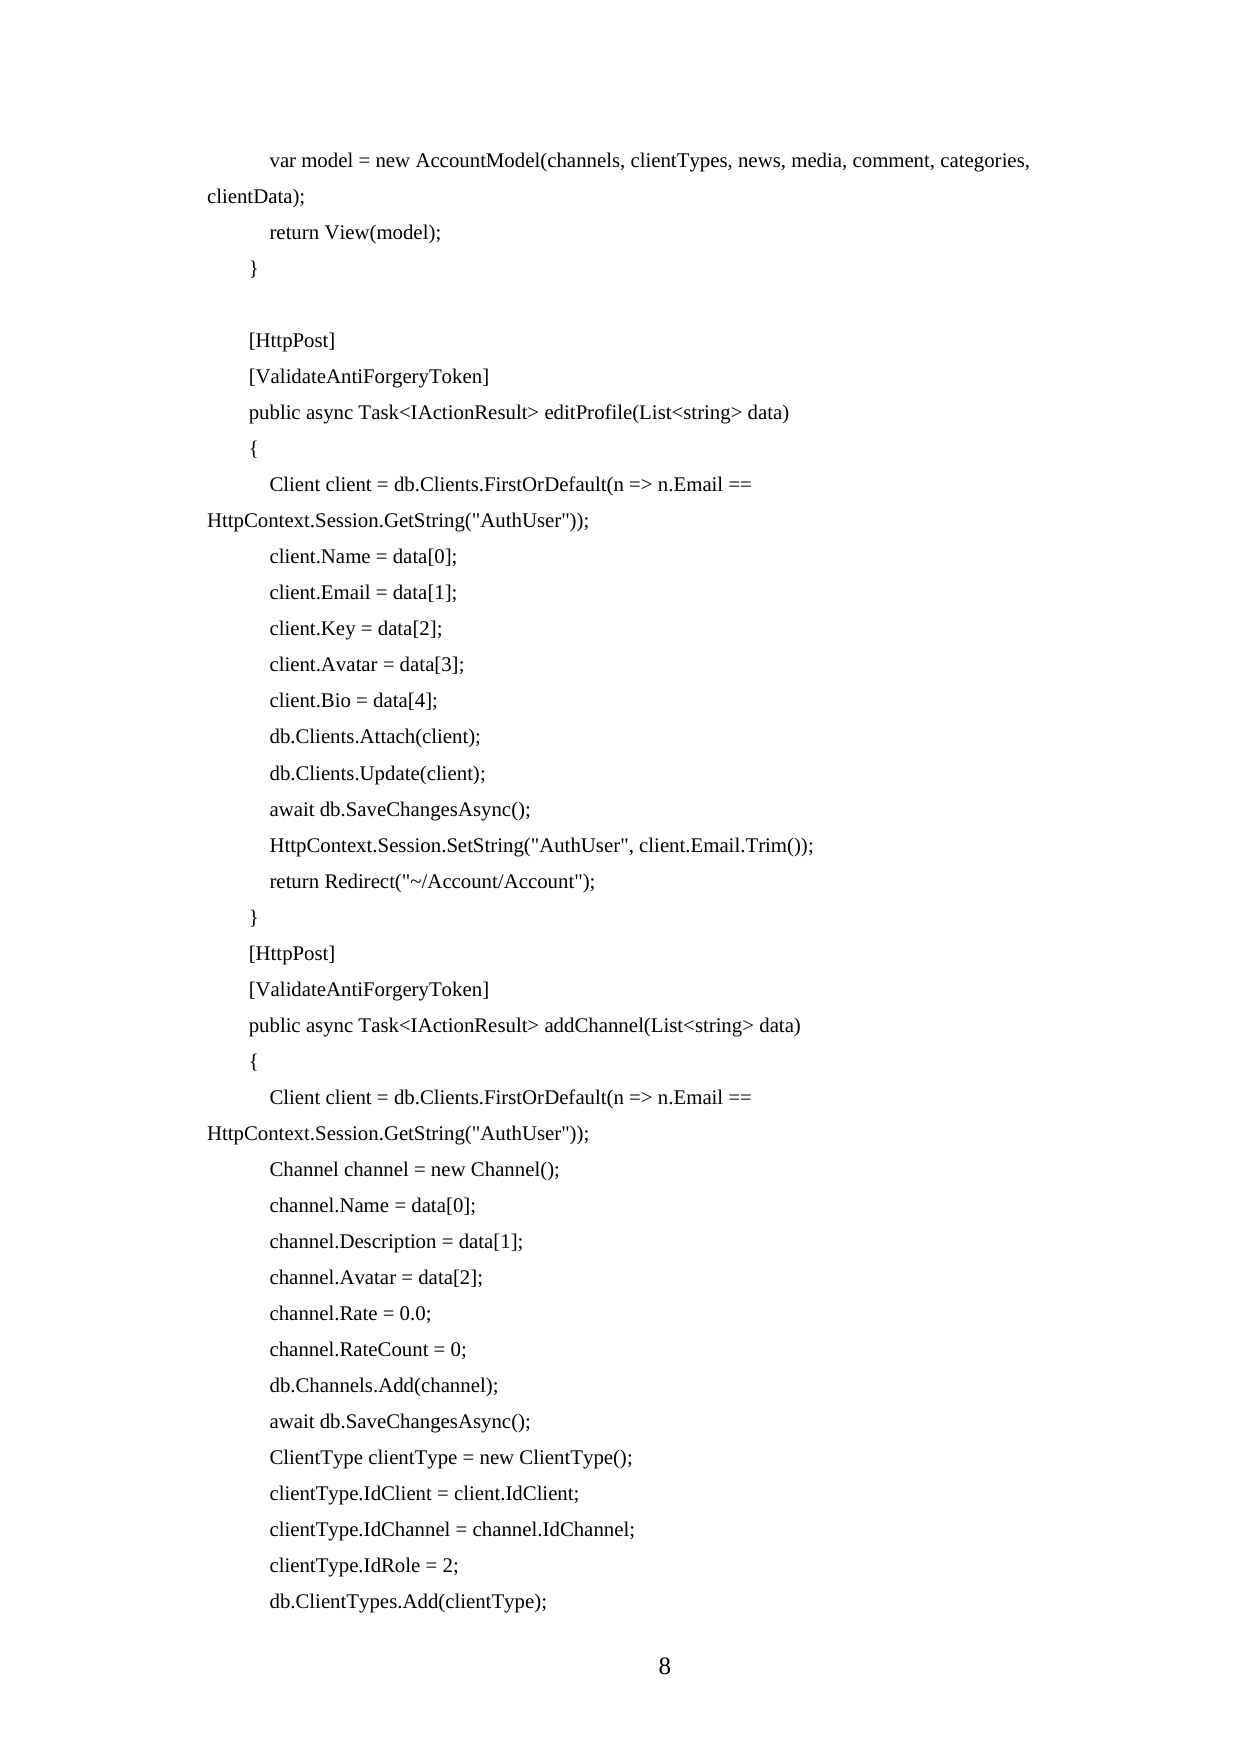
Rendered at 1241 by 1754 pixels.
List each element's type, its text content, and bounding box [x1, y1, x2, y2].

text client.Avatar = data[3]; [207, 652, 1122, 676]
text public async Task<IActionResult> editProfile(List<string> data) [207, 400, 1122, 424]
text channel.Name = data[0]; [207, 1193, 1122, 1217]
text db.ClientTypes.Add(clientType); [207, 1589, 1122, 1613]
text ClientType clientType = new ClientType(); [207, 1445, 1122, 1469]
text [HttpPost] [207, 328, 1122, 352]
text await db.SaveChangesAsync(); [207, 1409, 1122, 1433]
text client.Bio = data[4]; [207, 688, 1122, 712]
text } [207, 256, 1122, 280]
text Channel channel = new Channel(); [207, 1157, 1122, 1181]
text [HttpPost] [207, 941, 1122, 965]
text } [207, 904, 1122, 929]
text client.Key = data[2]; [207, 616, 1122, 640]
text HttpContext.Session.SetString("AuthUser", client.Email.Trim()); [207, 832, 1122, 857]
text channel.RateCount = 0; [207, 1337, 1122, 1361]
text channel.Avatar = data[2]; [207, 1265, 1122, 1289]
text client.Name = data[0]; [207, 544, 1122, 568]
text clientType.IdRole = 2; [207, 1553, 1122, 1577]
text [ValidateAntiForgeryToken] [207, 364, 1122, 388]
text db.Channels.Add(channel); [207, 1373, 1122, 1397]
text { [207, 1049, 1122, 1073]
text Client client = db.Clients.FirstOrDefault(n => n.Email == HttpContext.Session.GetString("AuthUser")); [207, 1085, 1122, 1145]
text public async Task<IActionResult> addChannel(List<string> data) [207, 1013, 1122, 1037]
text [ValidateAntiForgeryToken] [207, 977, 1122, 1001]
text clientType.IdChannel = channel.IdChannel; [207, 1517, 1122, 1541]
text clientType.IdClient = client.IdClient; [207, 1481, 1122, 1505]
text { [207, 436, 1122, 460]
text Client client = db.Clients.FirstOrDefault(n => n.Email == HttpContext.Session.GetString("AuthUser")); [207, 472, 1122, 532]
text db.Clients.Attach(client); [207, 724, 1122, 748]
text await db.SaveChangesAsync(); [207, 796, 1122, 821]
text return Redirect("~/Account/Account"); [207, 868, 1122, 893]
text channel.Description = data[1]; [207, 1229, 1122, 1253]
text channel.Rate = 0.0; [207, 1301, 1122, 1325]
text return View(model); [207, 220, 1122, 244]
text client.Email = data[1]; [207, 580, 1122, 604]
text var model = new AccountModel(channels, clientTypes, news, media, comment, categories, clientData); [207, 148, 1122, 208]
text db.Clients.Update(client); [207, 760, 1122, 784]
